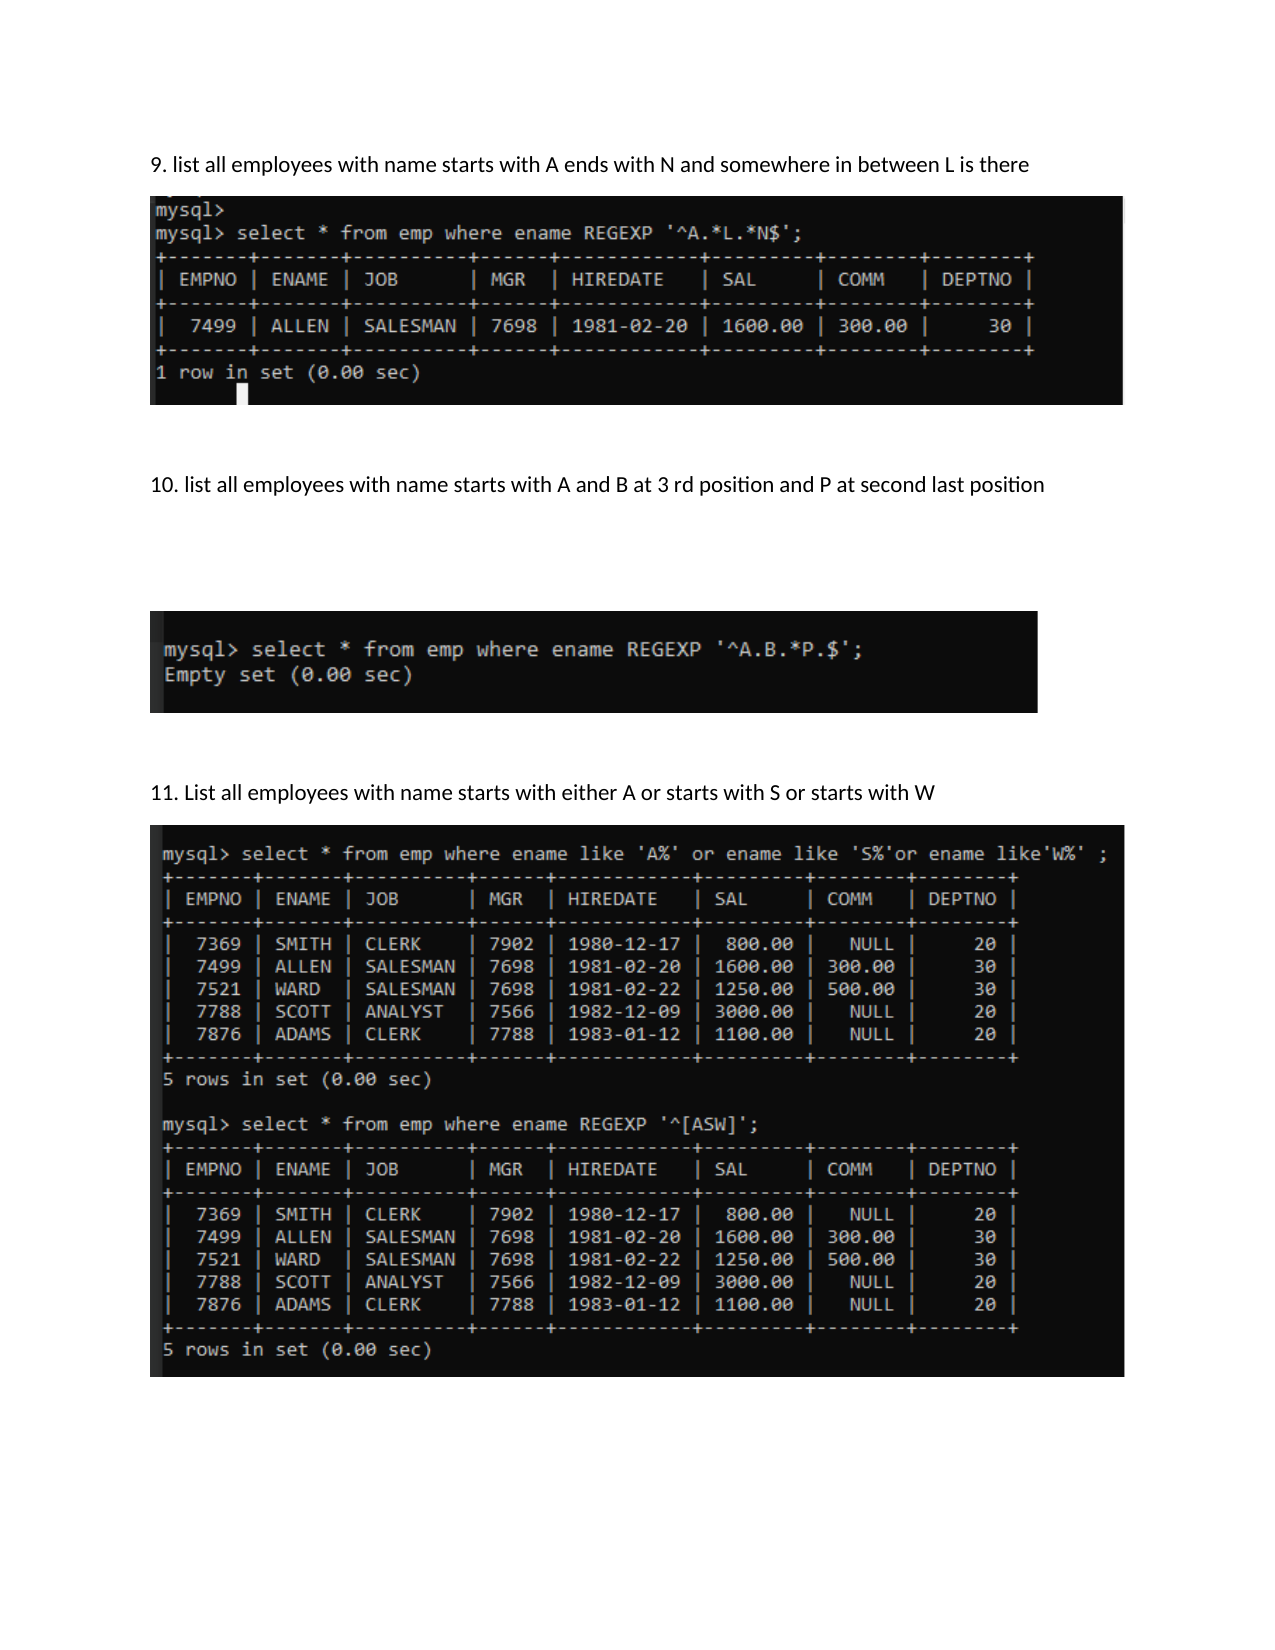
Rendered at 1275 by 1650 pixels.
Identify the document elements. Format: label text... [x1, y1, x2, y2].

picture [150, 611, 1038, 713]
text 9. list all employees with name starts with A ends with N and somewhere in between L is there [150, 150, 1125, 178]
picture [150, 825, 1125, 1377]
picture [150, 196, 1125, 405]
text 10. list all employees with name starts with A and B at 3 rd position and P at second last position [150, 471, 1125, 499]
text 11. List all employees with name starts with either A or starts with S or starts with W [150, 778, 1125, 807]
